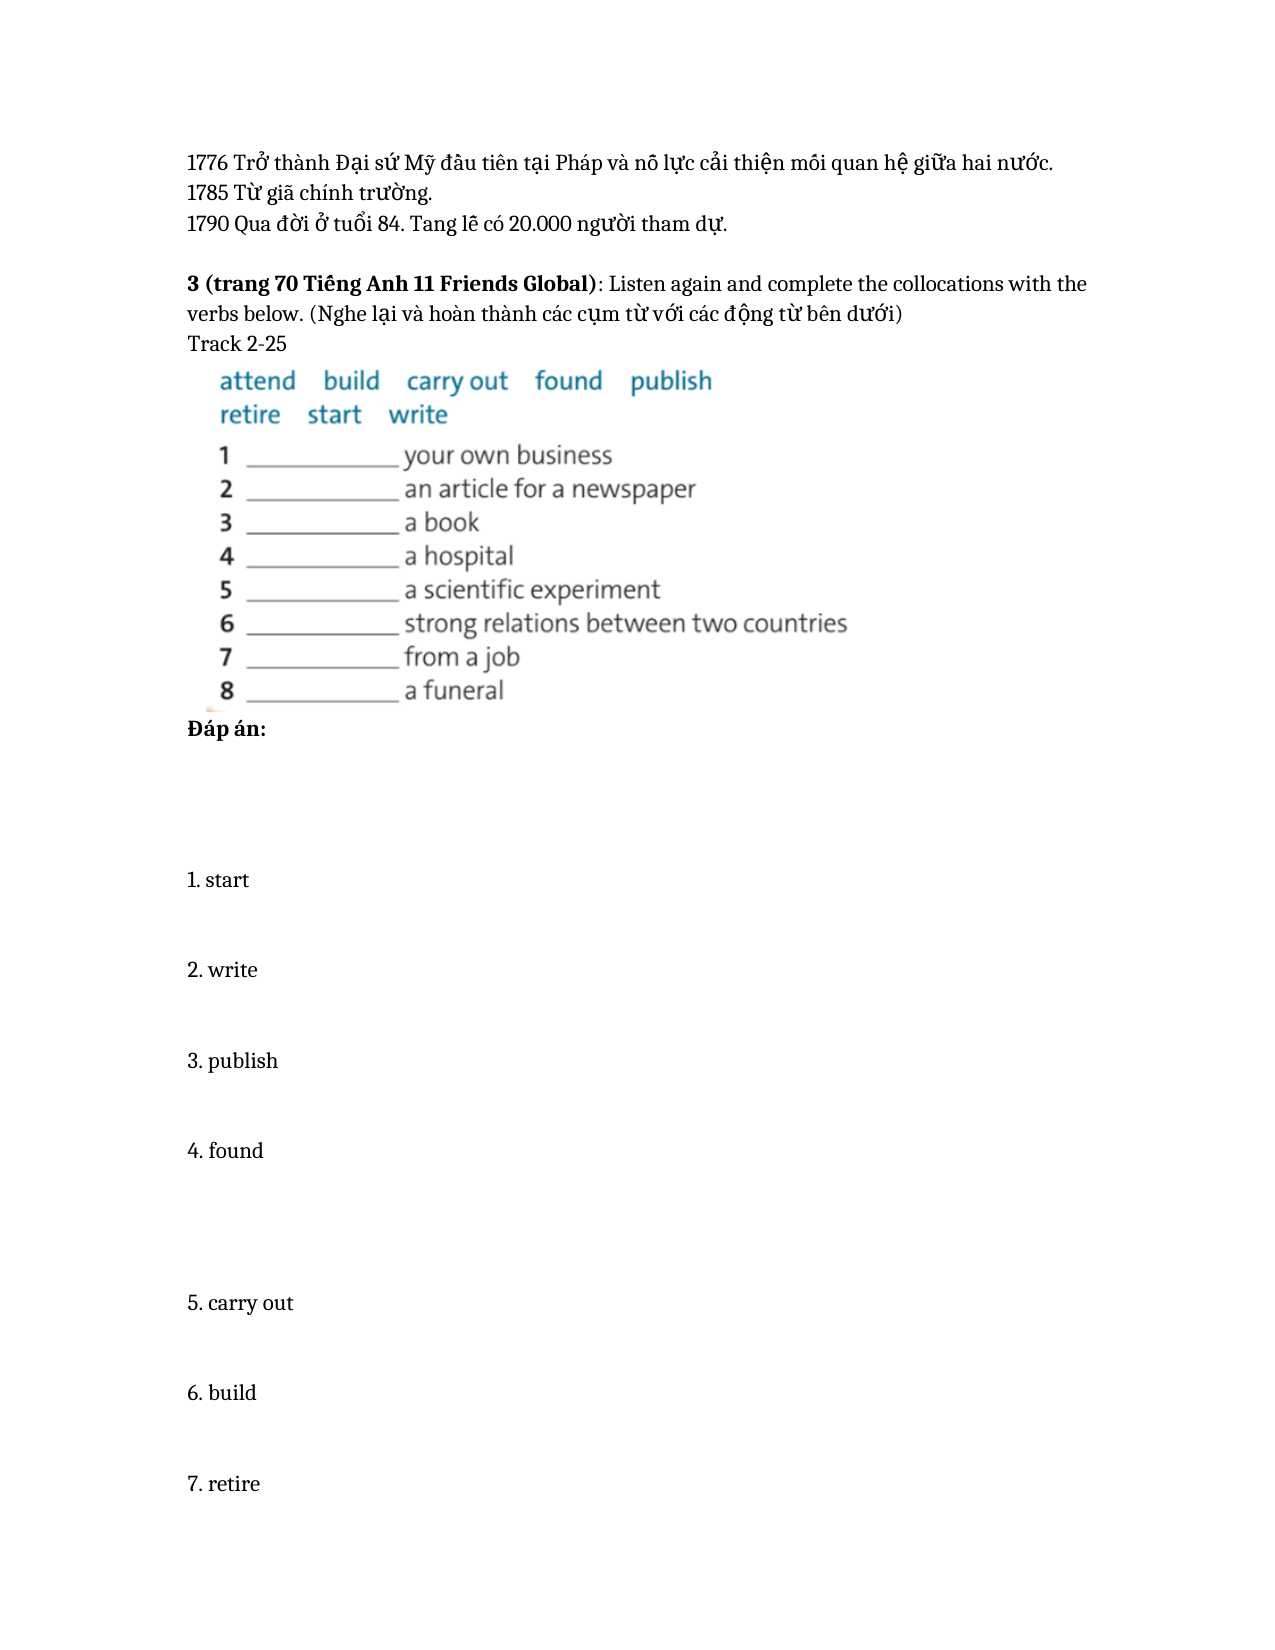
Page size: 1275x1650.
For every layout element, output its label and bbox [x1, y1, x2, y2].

picture [206, 361, 868, 712]
text [187, 150, 1087, 1497]
